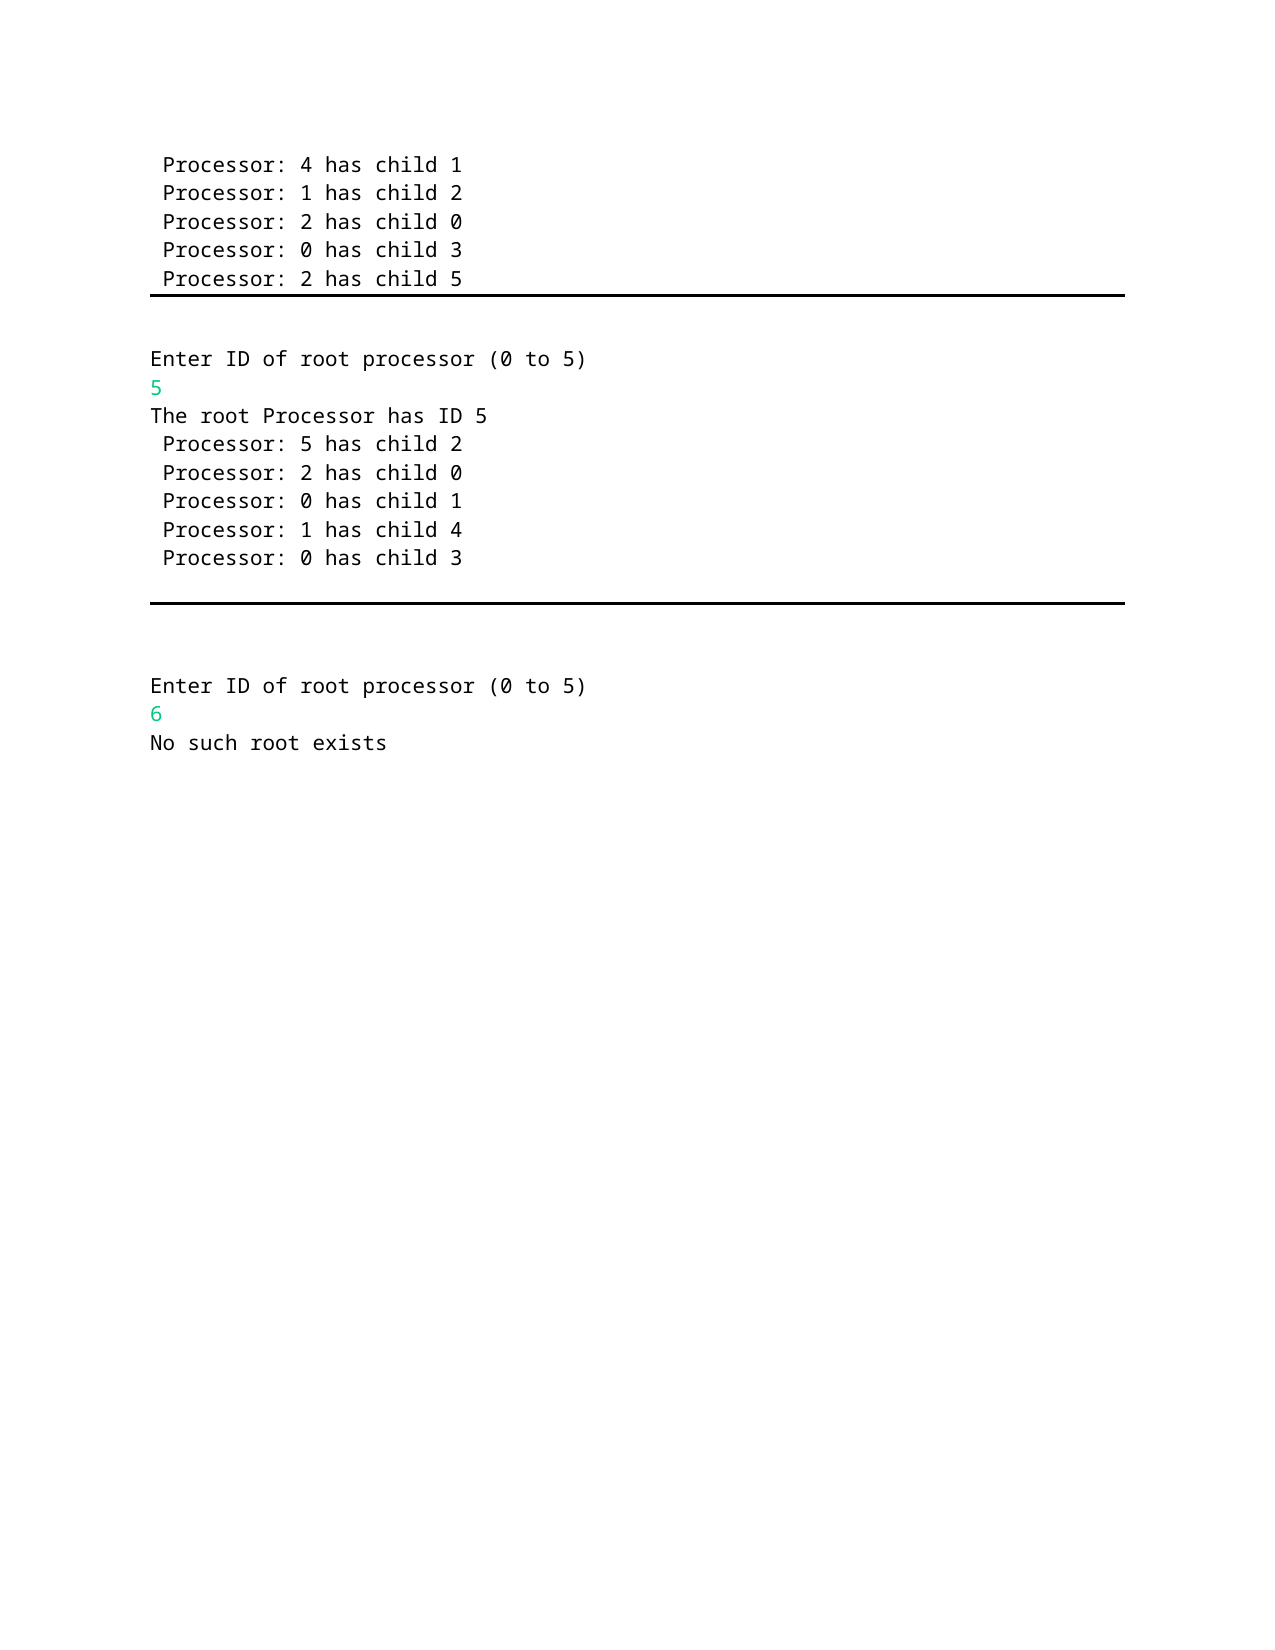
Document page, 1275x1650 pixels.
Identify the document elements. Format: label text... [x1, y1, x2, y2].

text Enter ID of root processor (0 to 5) [150, 671, 1125, 699]
text 5 [150, 373, 1125, 401]
text The root Processor has ID 5 [150, 401, 1125, 429]
text Processor: 2 has child 0 [150, 458, 1125, 486]
text Processor: 5 has child 2 [150, 429, 1125, 458]
text Processor: 1 has child 4 [150, 515, 1125, 543]
text Processor: 0 has child 1 [150, 486, 1125, 515]
text No such root exists [150, 728, 1125, 756]
text Enter ID of root processor (0 to 5) [150, 344, 1125, 373]
text Processor: 0 has child 3 [150, 235, 1125, 264]
text 6 [150, 699, 1125, 728]
text Processor: 1 has child 2 [150, 178, 1125, 207]
text Processor: 0 has child 3 [150, 543, 1125, 572]
text Processor: 4 has child 1 [150, 150, 1125, 178]
text Processor: 2 has child 0 [150, 207, 1125, 235]
text Processor: 2 has child 5 [150, 264, 1125, 294]
